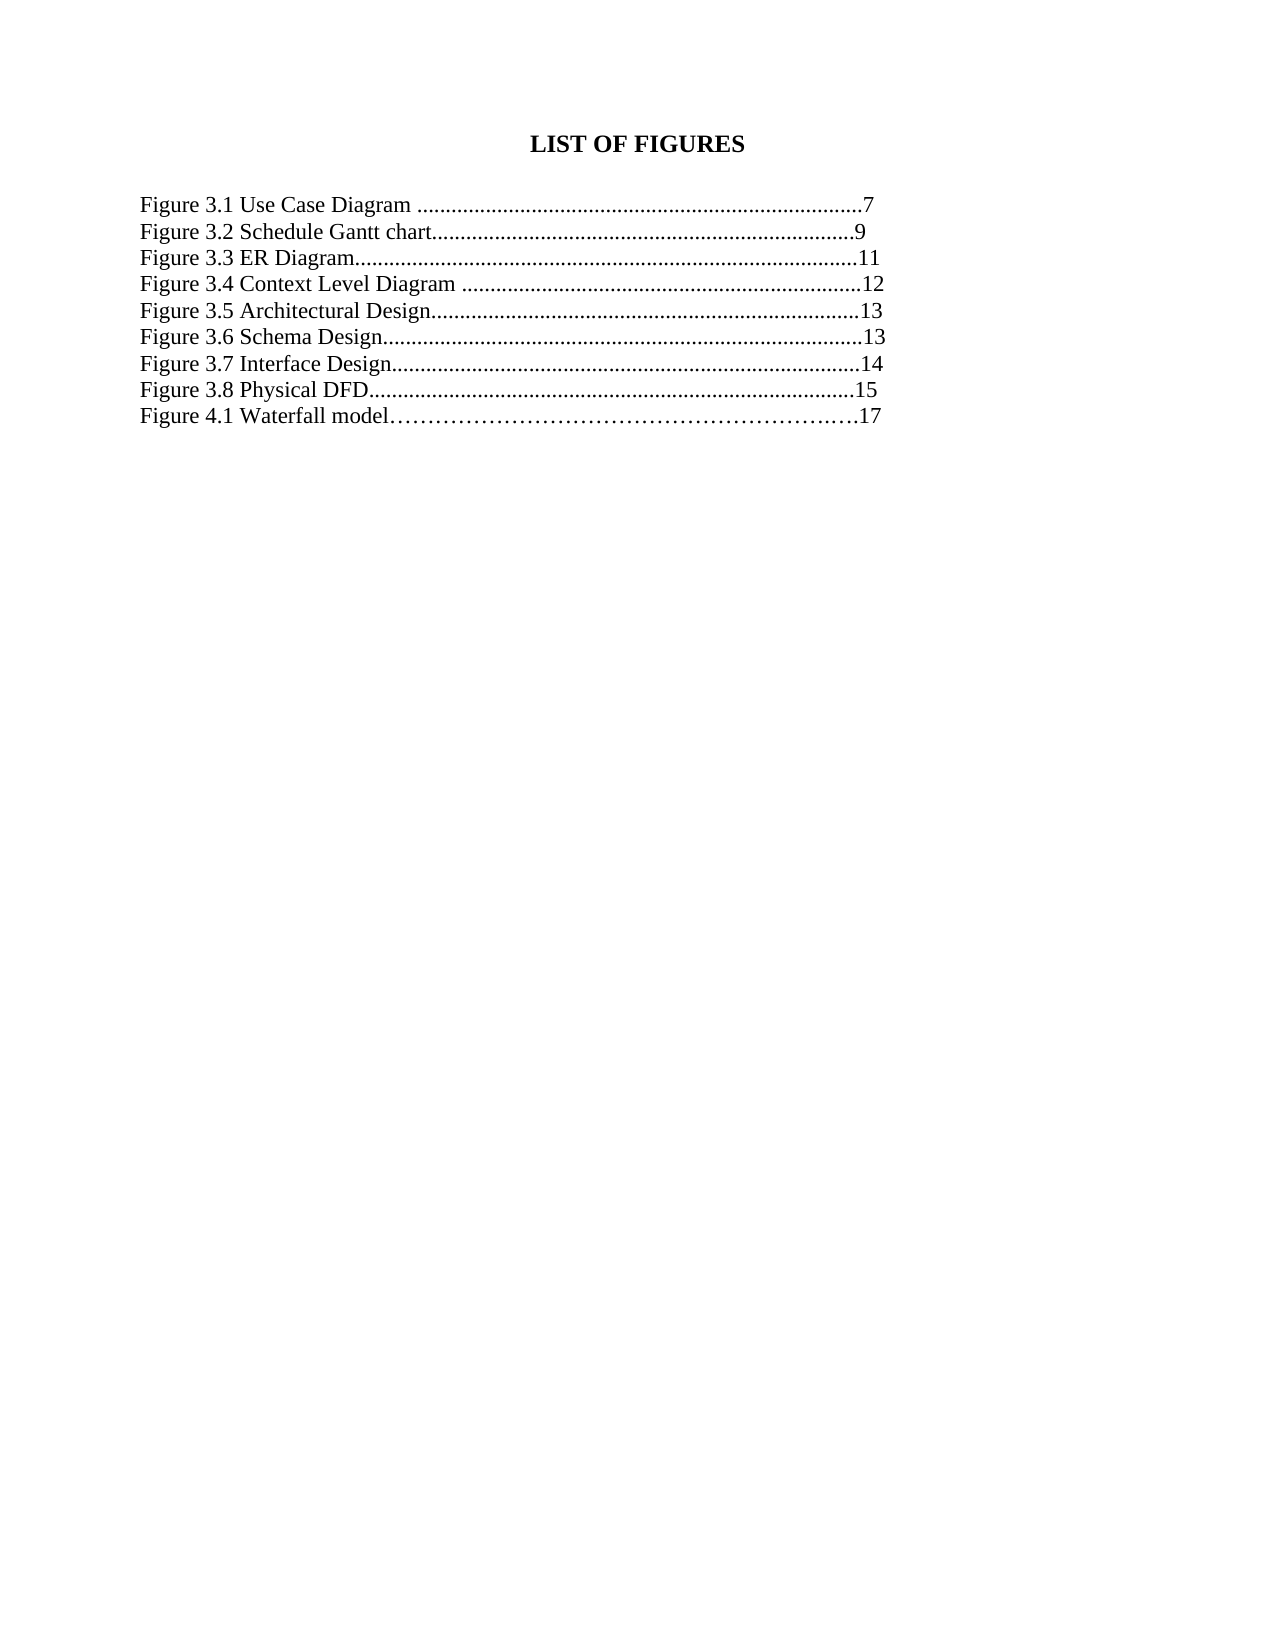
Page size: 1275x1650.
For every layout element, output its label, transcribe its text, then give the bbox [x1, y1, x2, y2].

subtitle LIST OF FIGURES [201, 129, 1074, 158]
